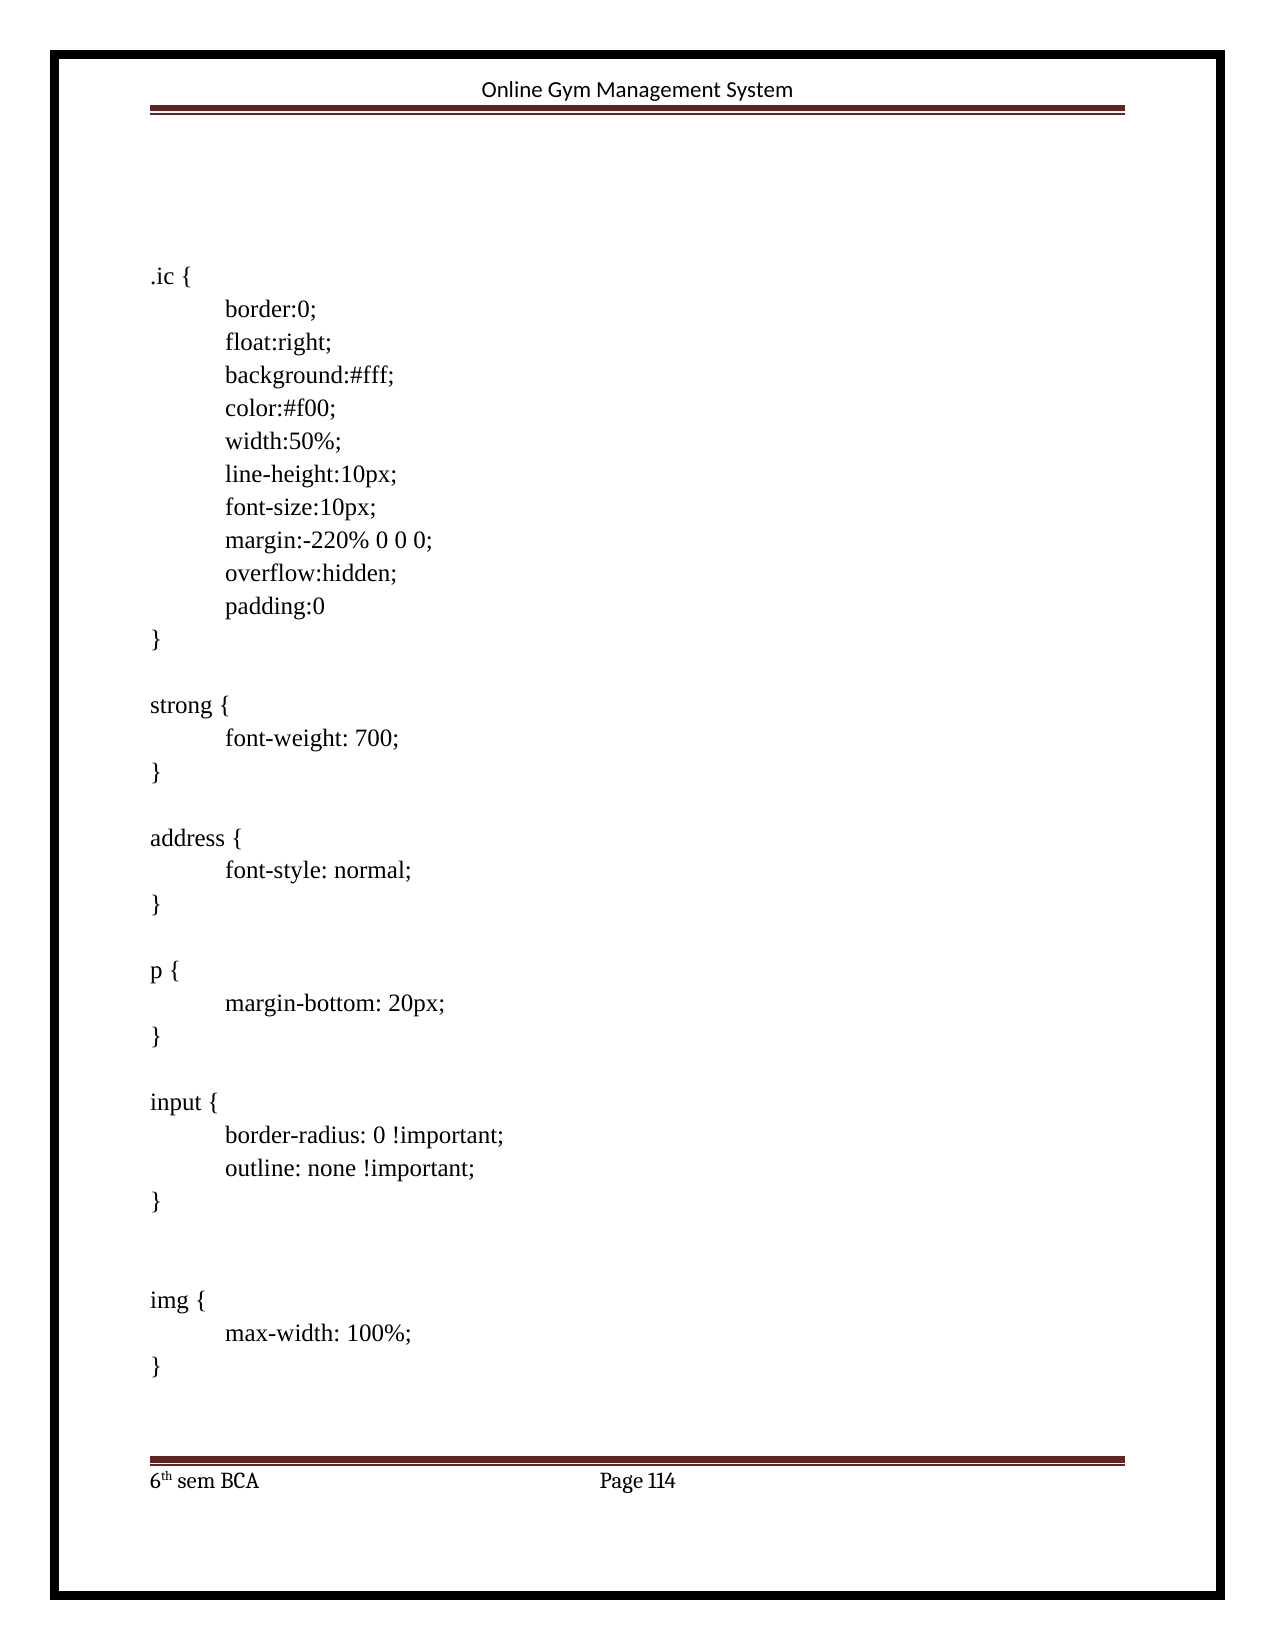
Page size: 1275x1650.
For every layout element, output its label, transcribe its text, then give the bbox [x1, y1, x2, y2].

text } [150, 1021, 1125, 1049]
text strong { [150, 691, 1125, 719]
text outline: none !important; [150, 1153, 1125, 1182]
text padding:0 [150, 591, 1125, 620]
text p { [150, 955, 1125, 983]
text } [150, 1351, 1125, 1380]
text .ic { [150, 261, 1125, 290]
text input { [150, 1087, 1125, 1116]
text address { [150, 823, 1125, 851]
text background:#fff; [150, 360, 1125, 389]
text } [150, 1186, 1125, 1214]
text overflow:hidden; [150, 558, 1125, 587]
text img { [150, 1285, 1125, 1314]
text color:#f00; [150, 393, 1125, 422]
text } [150, 757, 1125, 785]
text max-width: 100%; [150, 1318, 1125, 1347]
text } [150, 889, 1125, 917]
text float:right; [150, 327, 1125, 356]
text line-height:10px; [150, 459, 1125, 488]
text margin-bottom: 20px; [150, 988, 1125, 1016]
text margin:-220% 0 0 0; [150, 525, 1125, 554]
text font-size:10px; [150, 492, 1125, 521]
text width:50%; [150, 426, 1125, 455]
text } [150, 624, 1125, 653]
text font-weight: 700; [150, 723, 1125, 752]
text font-style: normal; [150, 856, 1125, 884]
text border-radius: 0 !important; [150, 1120, 1125, 1148]
text border:0; [150, 294, 1125, 323]
